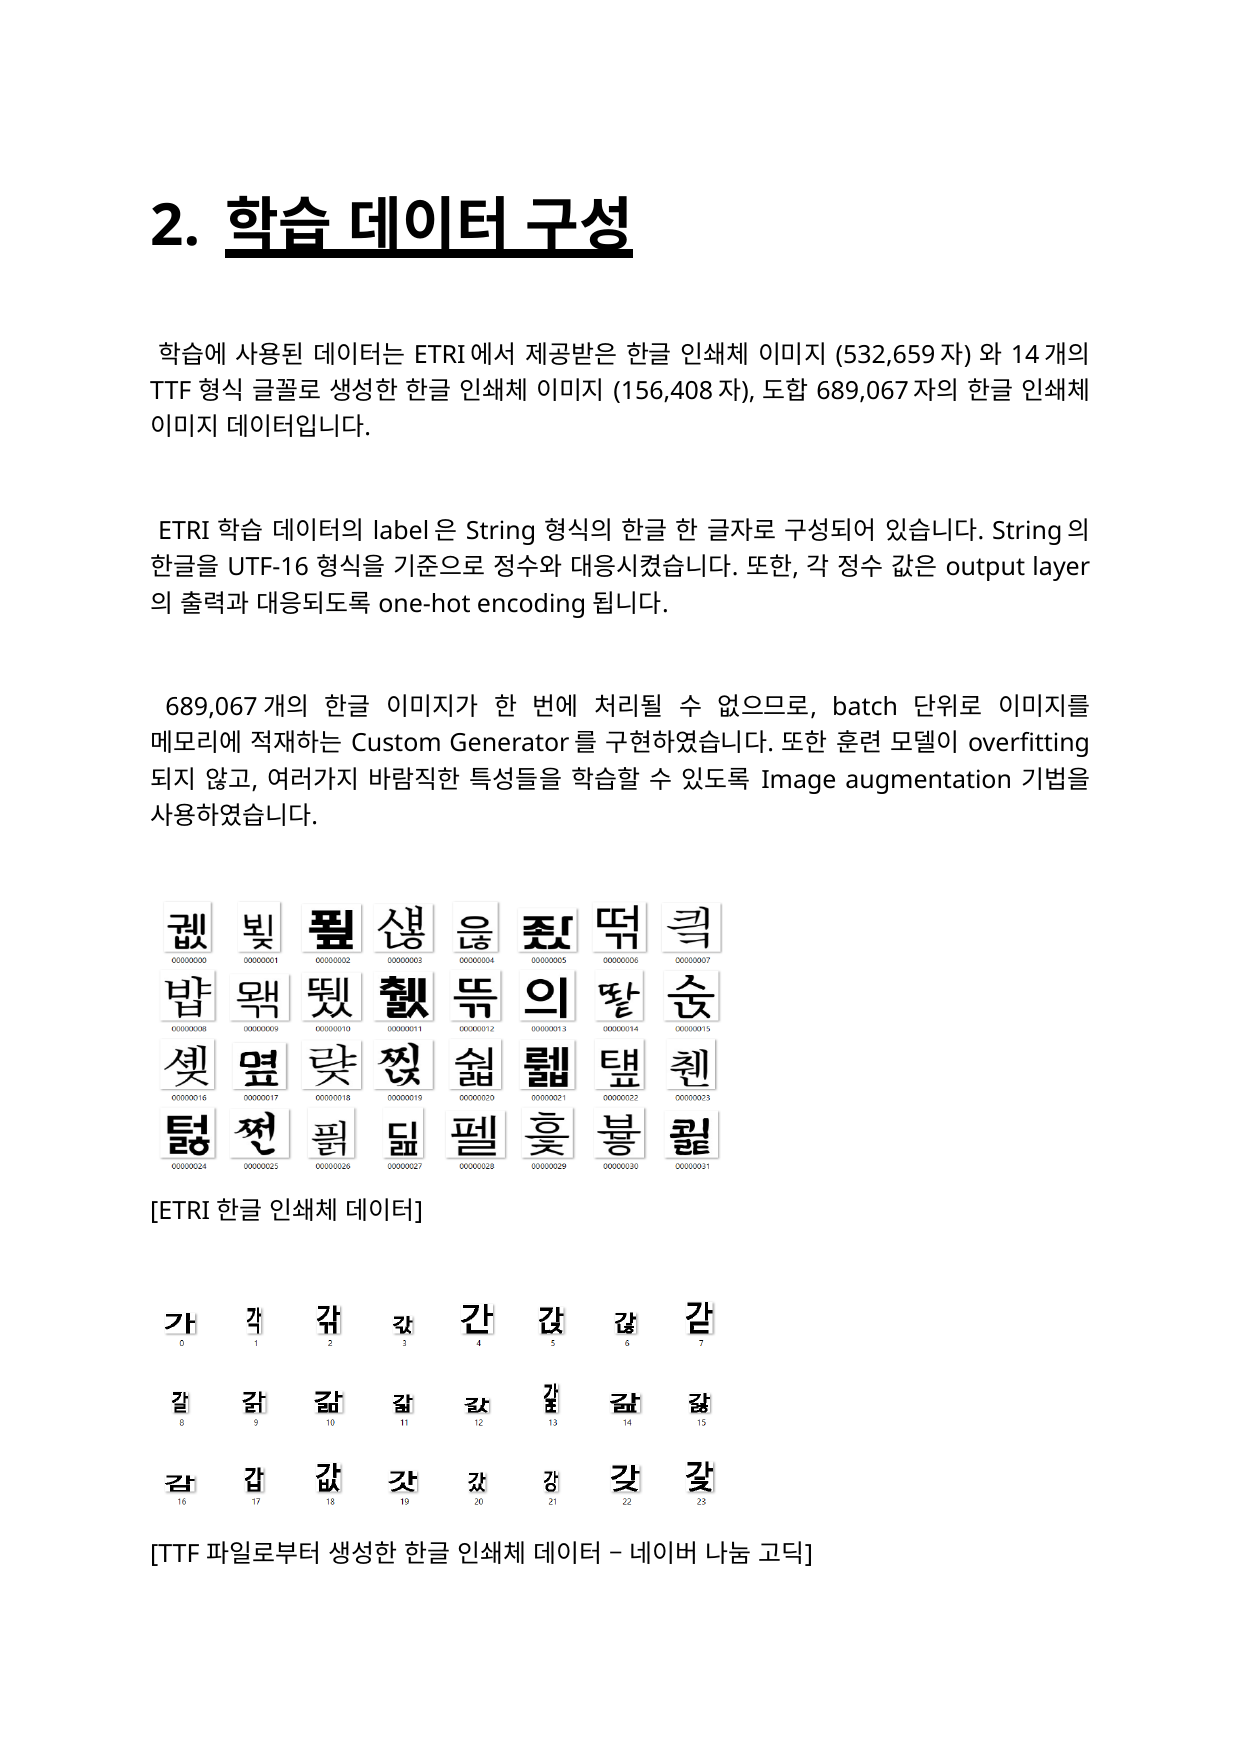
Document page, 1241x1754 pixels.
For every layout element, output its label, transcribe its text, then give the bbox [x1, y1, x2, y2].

text [TTF 파일로부터 생성한 한글 인쇄체 데이터 – 네이버 나눔 고딕] [150, 1533, 1090, 1569]
picture [150, 1294, 723, 1517]
picture [150, 899, 723, 1174]
list 학습 데이터 구성 [150, 177, 1090, 262]
text ETRI 학습 데이터의 label은 String 형식의 한글 한 글자로 구성되어 있습니다. String의 한글을 UTF-16 형식을 기준으로 정수와 대응시켰습니다. 또한, 각 정수 값은 output layer의 출력과 대응되도록 one-hot encoding 됩니다. [150, 511, 1090, 619]
text 689,067개의 한글 이미지가 한 번에 처리될 수 없으므로, batch 단위로 이미지를 메모리에 적재하는 Custom Generator를 구현하였습니다. 또한 훈련 모델이 overfitting 되지 않고, 여러가지 바람직한 특성들을 학습할 수 있도록 Image augmentation 기법을 사용하였습니다. [150, 687, 1090, 832]
text 학습에 사용된 데이터는 ETRI에서 제공받은 한글 인쇄체 이미지 (532,659자) 와 14개의 TTF 형식 글꼴로 생성한 한글 인쇄체 이미지 (156,408자), 도합 689,067자의 한글 인쇄체 이미지 데이터입니다. [150, 334, 1090, 443]
text [ETRI 한글 인쇄체 데이터] [150, 1191, 1090, 1227]
